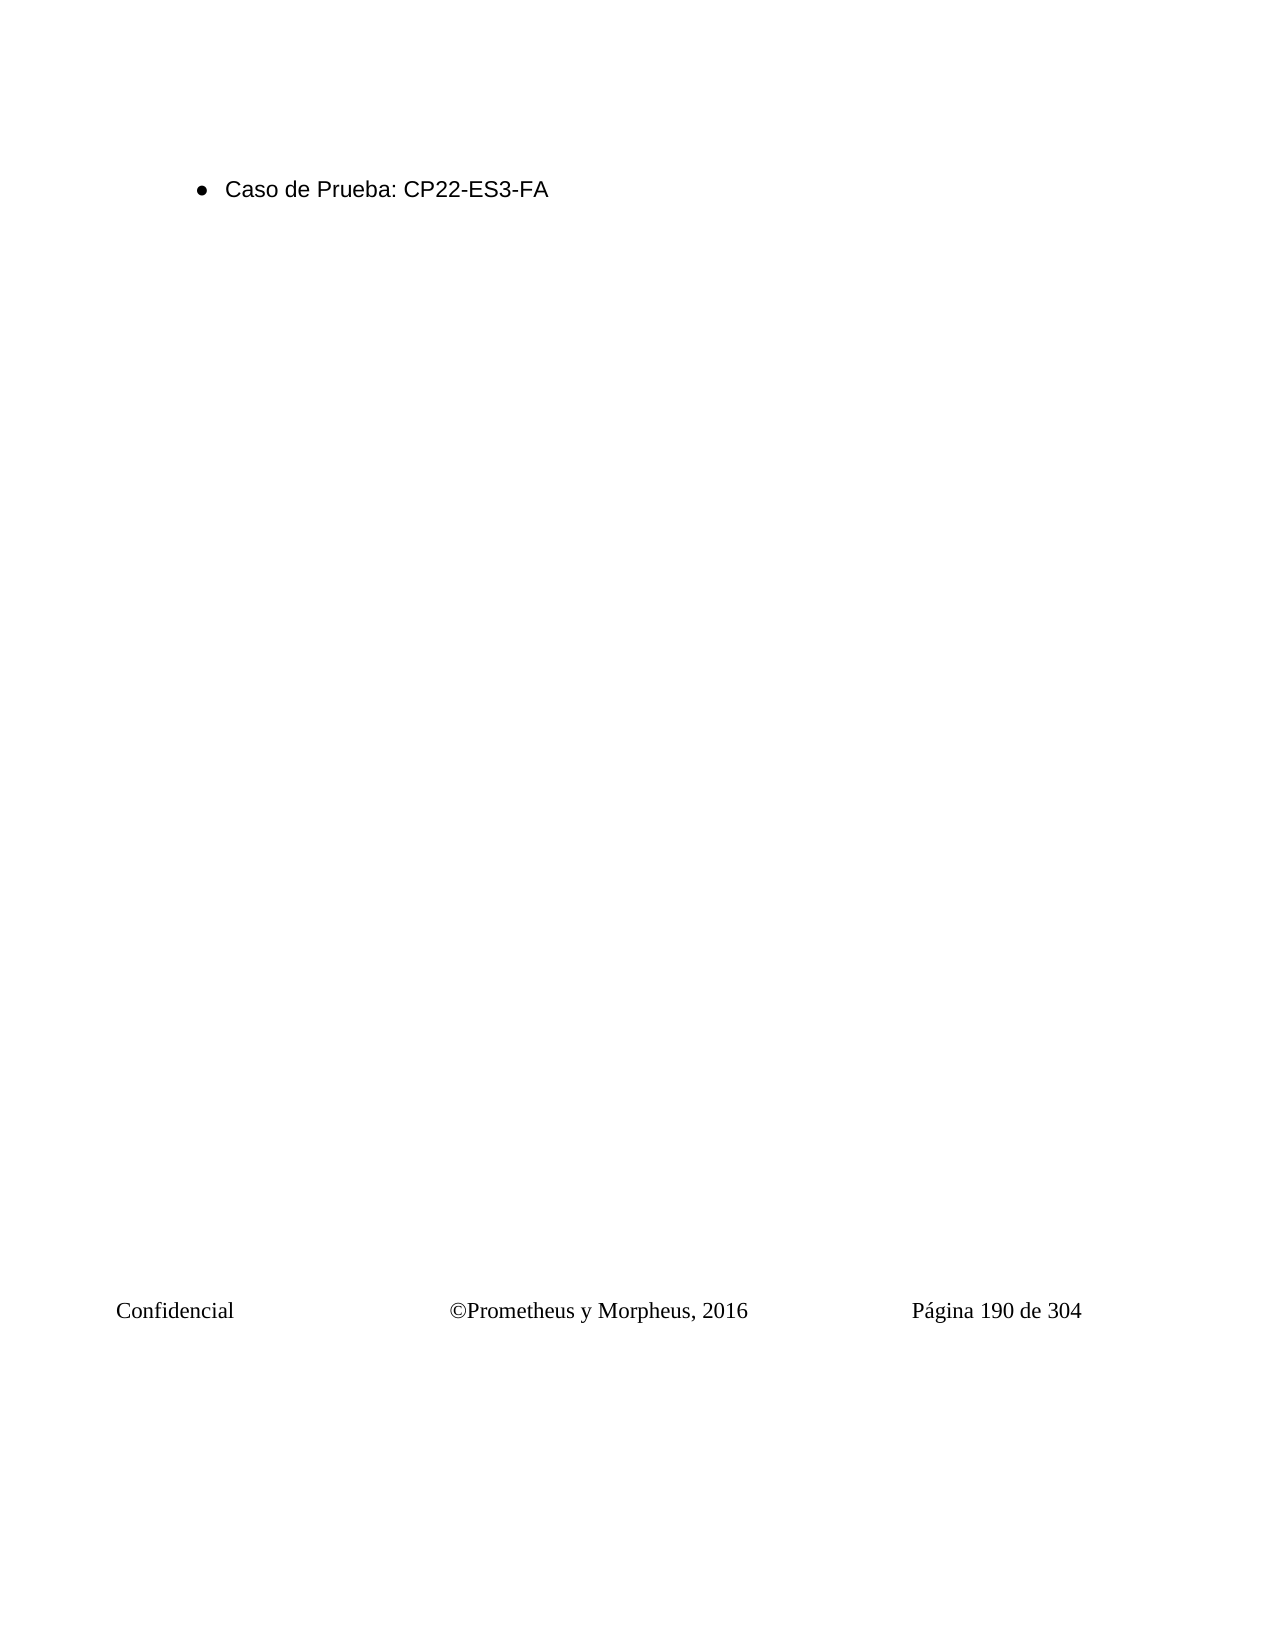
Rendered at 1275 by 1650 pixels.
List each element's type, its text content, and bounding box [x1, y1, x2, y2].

subtitle Caso de Prueba: CP22-ES3-FA [195, 176, 1125, 203]
